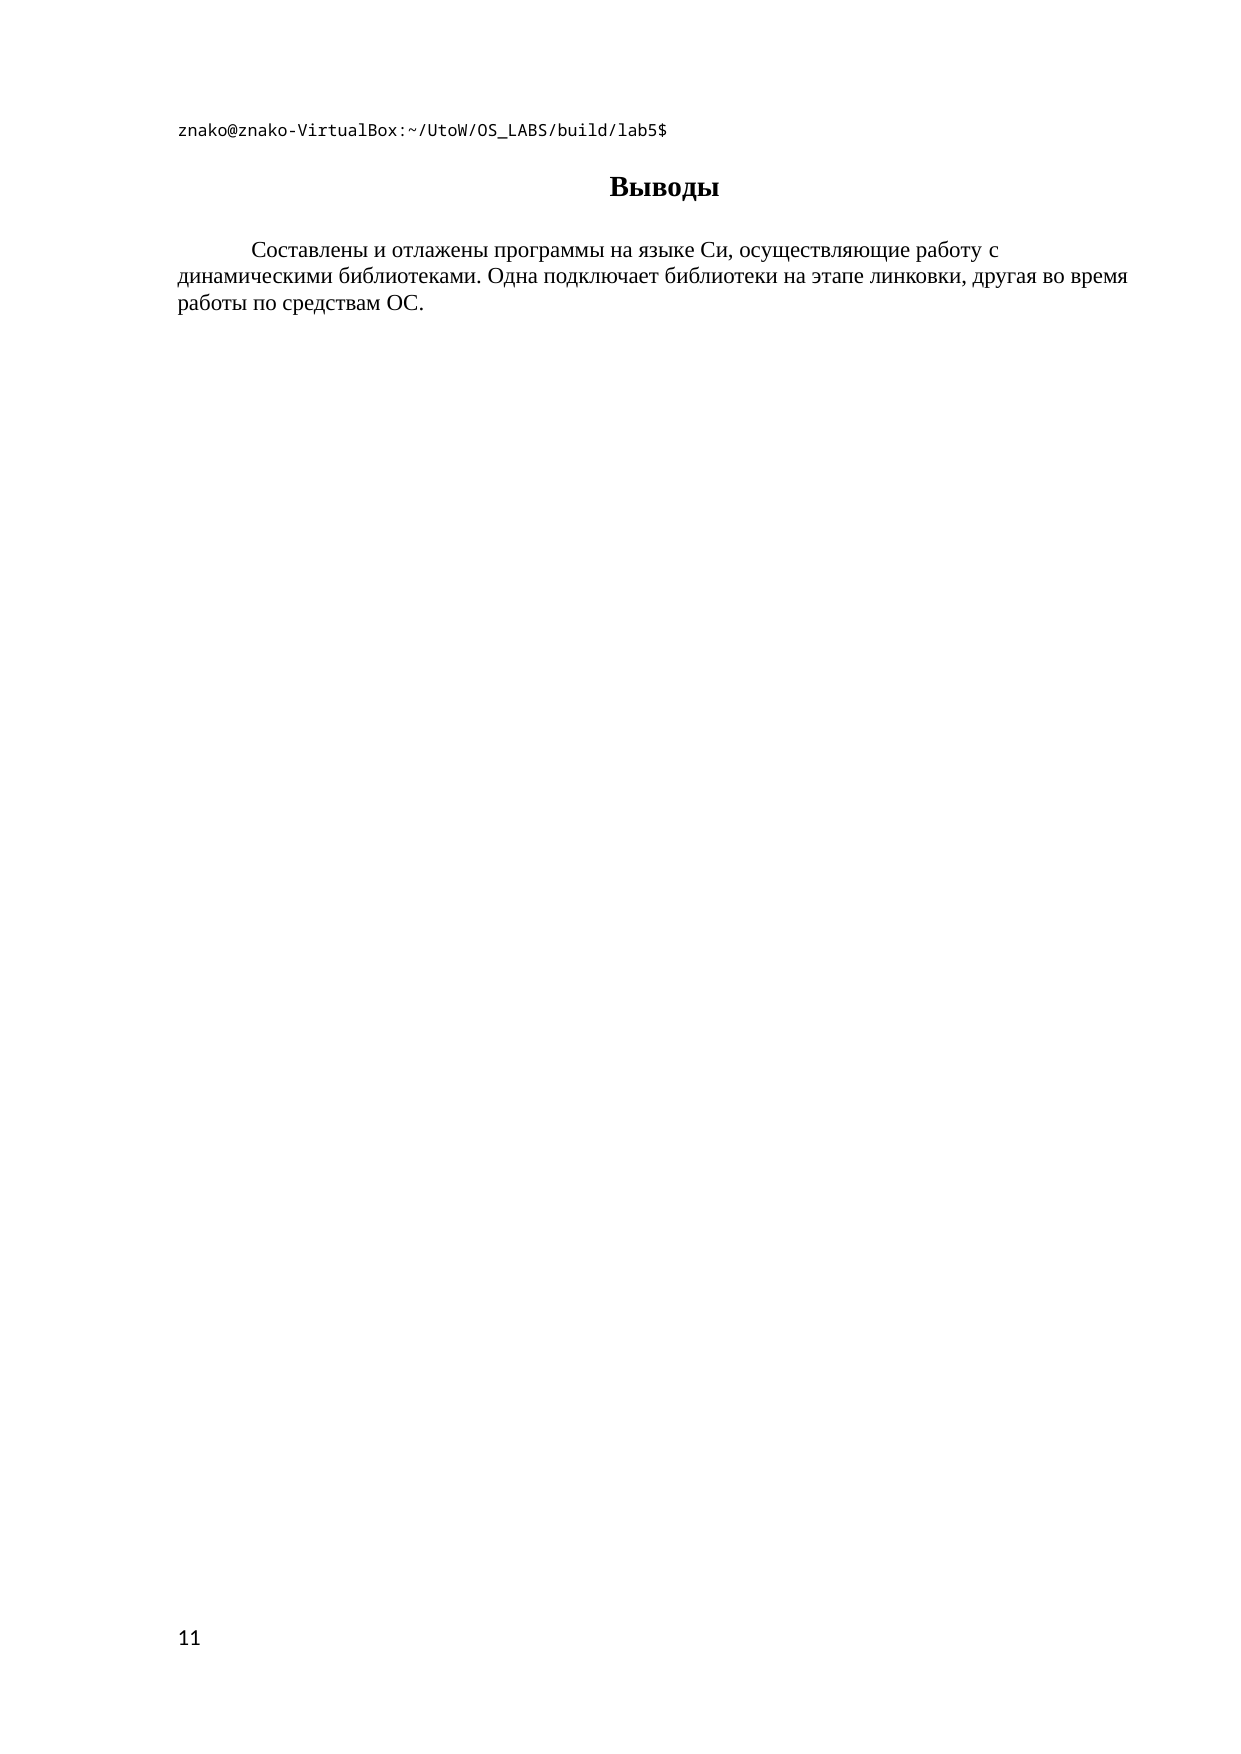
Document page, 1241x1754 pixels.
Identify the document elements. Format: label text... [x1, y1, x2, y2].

text Выводы [177, 169, 1152, 202]
text znako@znako-VirtualBox:~/UtoW/OS_LABS/build/lab5$ [177, 118, 1152, 141]
text Составлены и отлажены программы на языке Си, осуществляющие работу с динамическими библиотеками. Одна подключает библиотеки на этапе линковки, другая во время работы по средствам ОС. [177, 236, 1152, 315]
